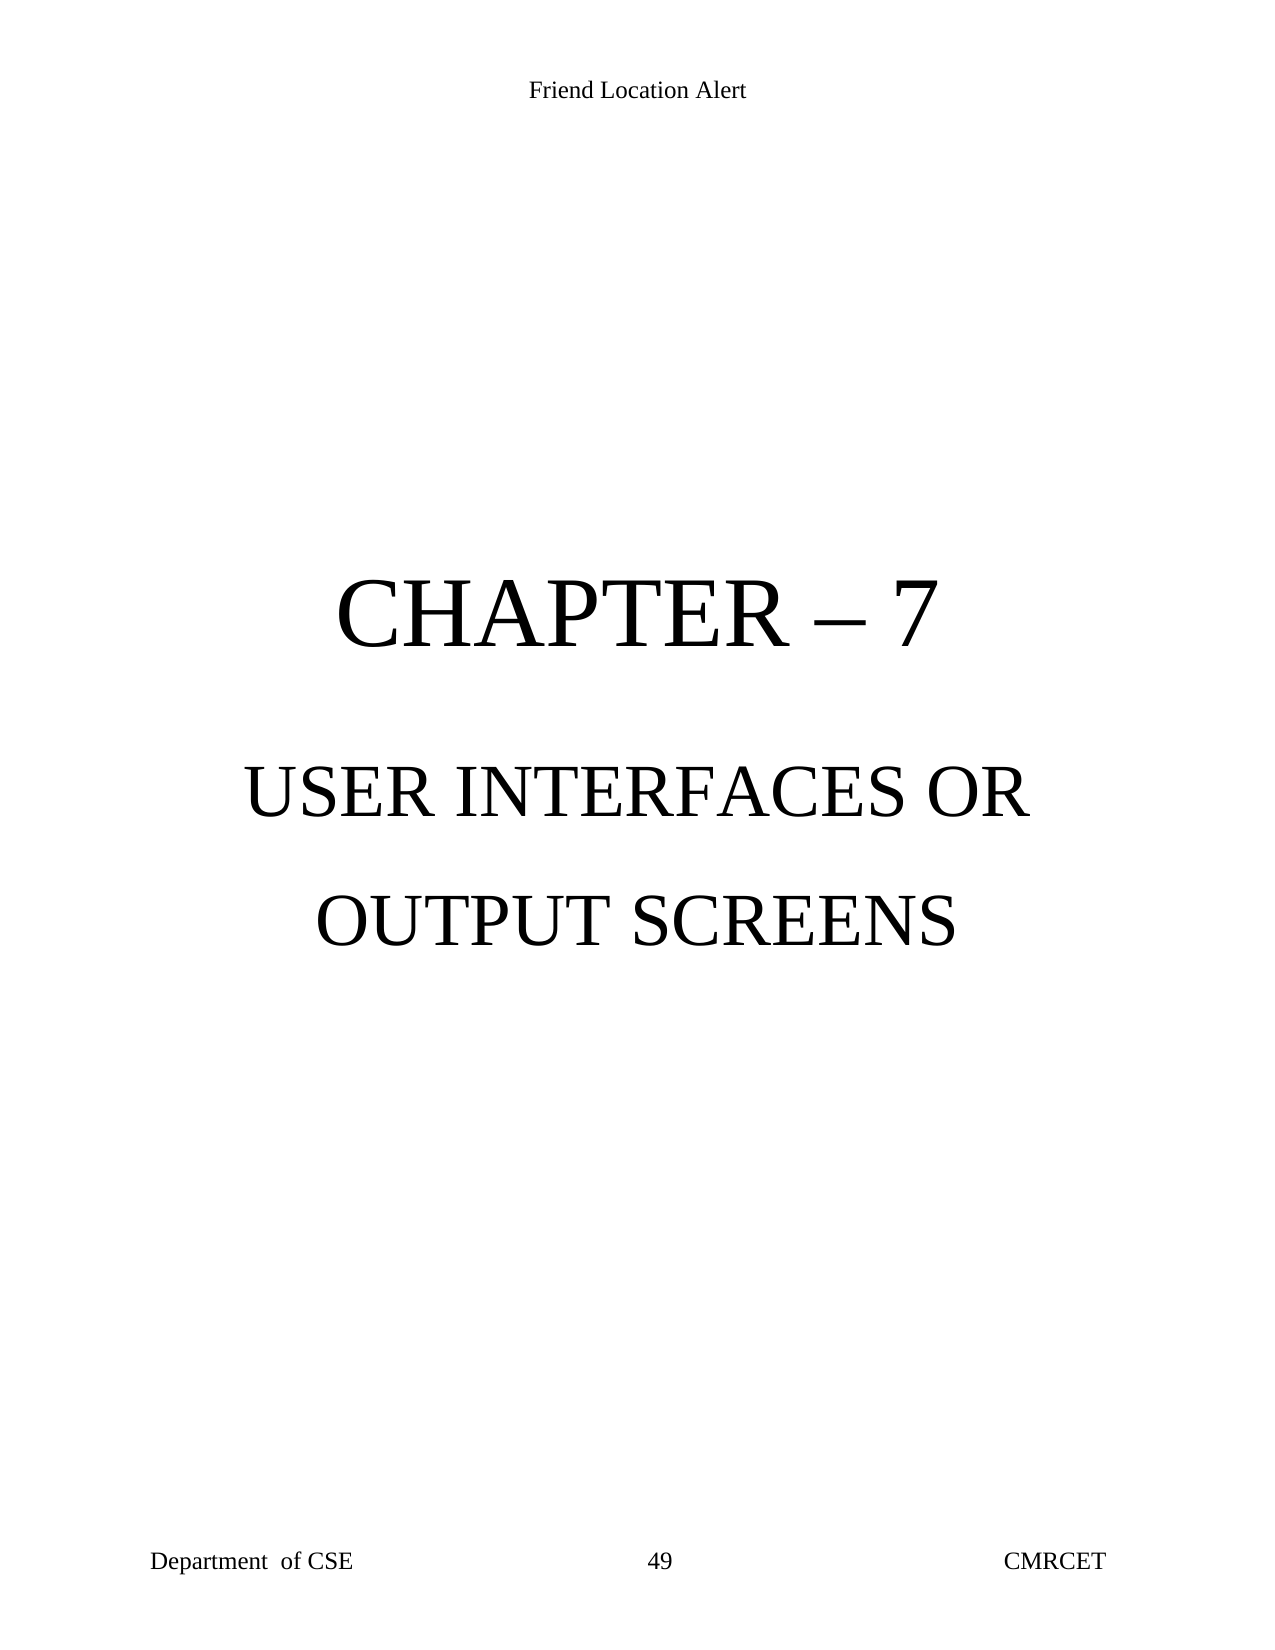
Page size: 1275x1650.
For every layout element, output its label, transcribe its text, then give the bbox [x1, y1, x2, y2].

text CHAPTER – 7 [150, 552, 1125, 667]
text USER INTERFACES OR OUTPUT SCREENS [150, 746, 1125, 961]
